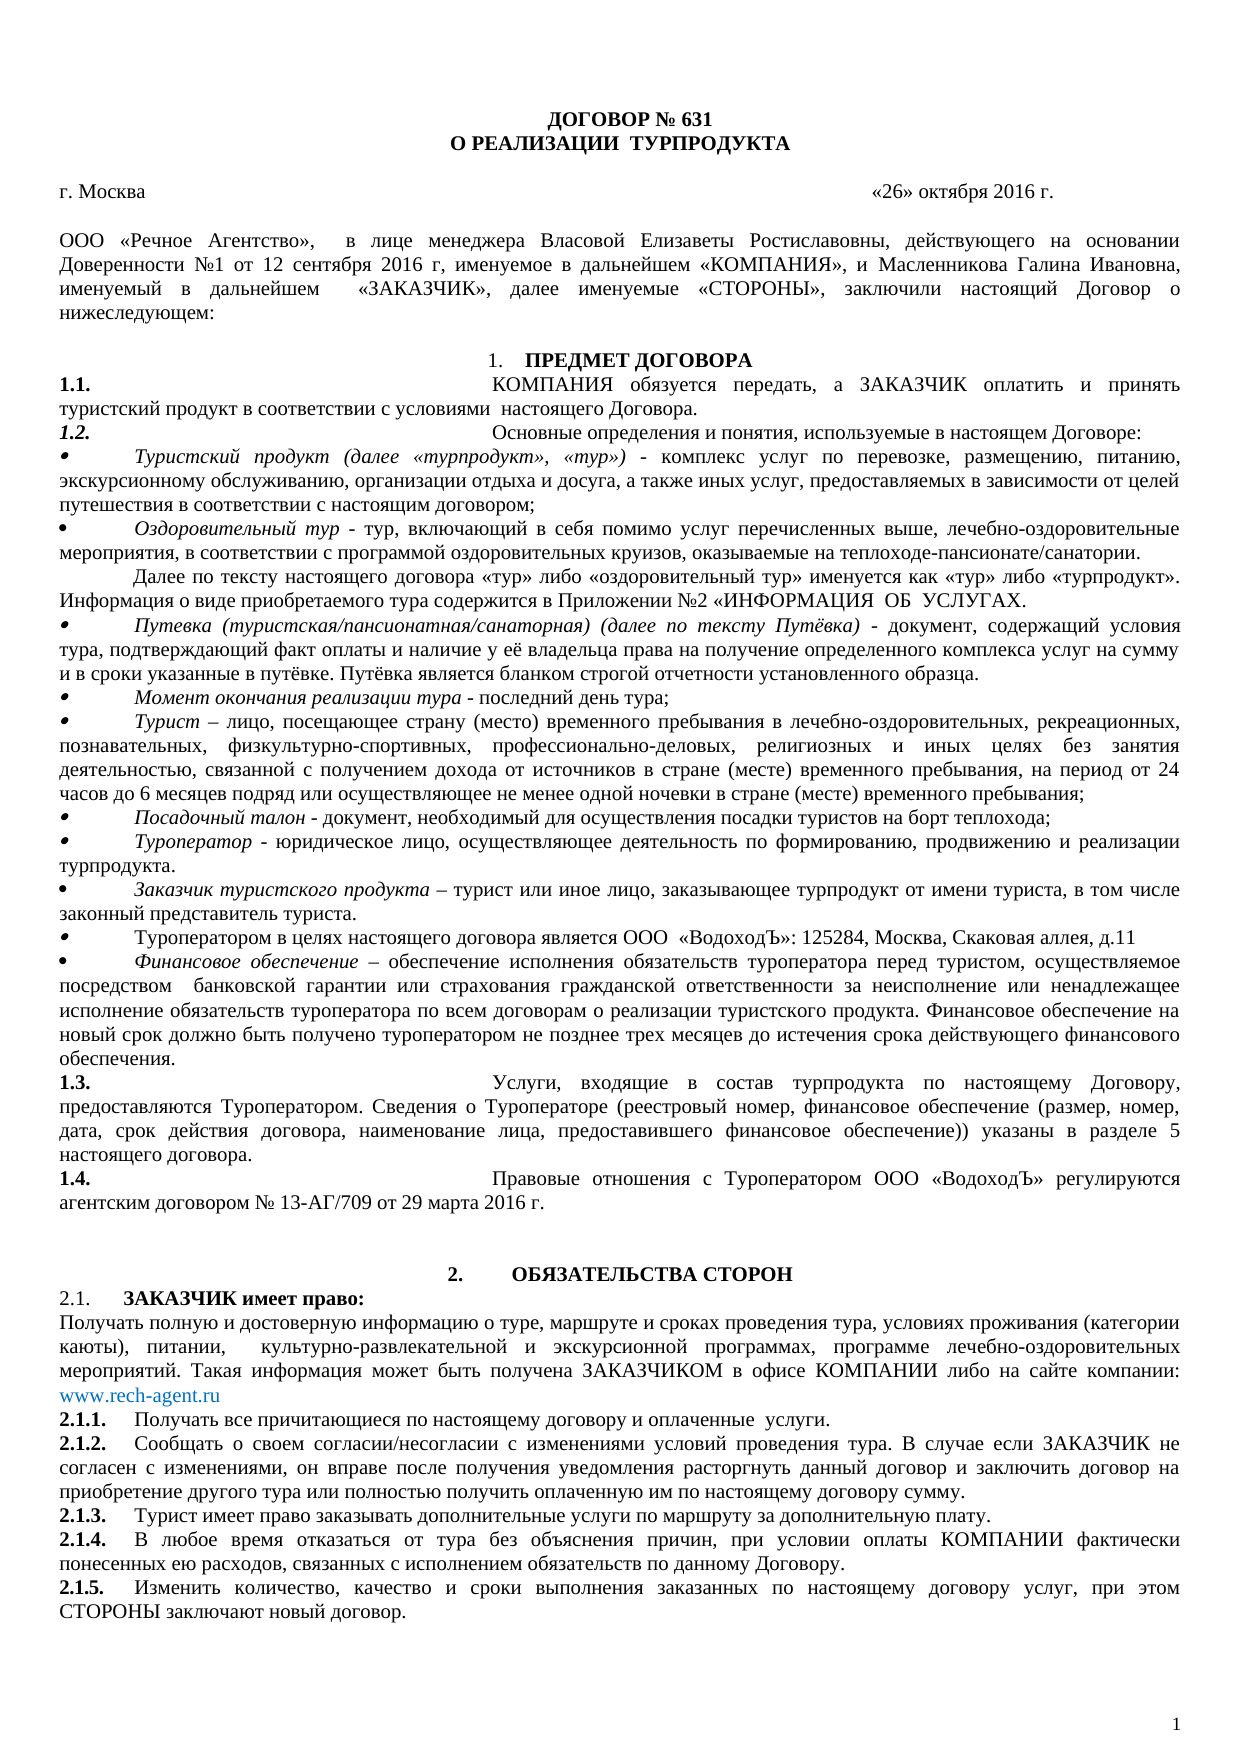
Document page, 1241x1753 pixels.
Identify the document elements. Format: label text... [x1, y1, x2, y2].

list ОБЯЗАТЕЛЬСТВА СТОРОН [59, 1262, 1181, 1286]
text Получать полную и достоверную информацию о туре, маршруте и сроках проведения тура, условиях проживания (категории каюты), питании, культурно-развлекательной и экскурсионной программах, программе лечебно-оздоровительных мероприятий. Такая информация может быть получена ЗАКАЗЧИКОМ в офисе КОМПАНИИ либо на сайте компании: www.rech-agent.ru [59, 1310, 1181, 1407]
list В любое время отказаться от тура без объяснения причин, при условии оплаты КОМПАНИИ фактически понесенных ею расходов, связанных с исполнением обязательств по данному Договору. [59, 1527, 1181, 1575]
subtitle О РЕАЛИЗАЦИИ ТУРПРОДУКТА [59, 131, 1181, 155]
subtitle ДОГОВОР № 631 [59, 107, 1201, 131]
list Турист – лицо, посещающее страну (место) временного пребывания в лечебно-оздоровительных, рекреационных, познавательных, физкультурно-спортивных, профессионально-деловых, религиозных и иных целях без занятия деятельностью, связанной с получением дохода от источников в стране (месте) временного пребывания, на период от 24 часов до 6 месяцев подряд или осуществляющее не менее одной ночевки в стране (месте) временного пребывания; [59, 709, 1181, 805]
list Момент окончания реализации тура - последний день тура; [59, 685, 1181, 709]
list Туроператор - юридическое лицо, осуществляющее деятельность по формированию, продвижению и реализации турпродукта. [59, 829, 1181, 877]
text Далее по тексту настоящего договора «тур» либо «оздоровительный тур» именуется как «тур» либо «турпродукт». Информация о виде приобретаемого тура содержится в Приложении №2 «ИНФОРМАЦИЯ ОБ УСЛУГАХ. [59, 564, 1181, 612]
list Оздоровительный тур - тур, включающий в себя помимо услуг перечисленных выше, лечебно-оздоровительные мероприятия, в соответствии с программой оздоровительных круизов, оказываемые на теплоходе-пансионате/санатории. [59, 516, 1181, 564]
list Основные определения и понятия, используемые в настоящем Договоре: [59, 420, 1181, 444]
list Финансовое обеспечение – обеспечение исполнения обязательств туроператора перед туристом, осуществляемое посредством банковской гарантии или страхования гражданской ответственности за неисполнение или ненадлежащее исполнение обязательств туроператора по всем договорам о реализации туристского продукта. Финансовое обеспечение на новый срок должно быть получено туроператором не позднее трех месяцев до истечения срока действующего финансового обеспечения. [59, 949, 1181, 1070]
list КОМПАНИЯ обязуется передать, а ЗАКАЗЧИК оплатить и принять туристский продукт в соответствии с условиями настоящего Договора. [59, 372, 1181, 420]
list Сообщать о своем согласии/несогласии с изменениями условий проведения тура. В случае если ЗАКАЗЧИК не согласен с изменениями, он вправе после получения уведомления расторгнуть данный договор и заключить договор на приобретение другого тура или полностью получить оплаченную им по настоящему договору сумму. [59, 1431, 1181, 1503]
text г. Москва «26» октября 2016 г. [59, 179, 1181, 203]
list ЗАКАЗЧИК имеет право: [59, 1286, 1181, 1310]
list Путевка (туристская/пансионатная/санаторная) (далее по тексту Путёвка) - документ, содержащий условия тура, подтверждающий факт оплаты и наличие у её владельца права на получение определенного комплекса услуг на сумму и в сроки указанные в путёвке. Путёвка является бланком строгой отчетности установленного образца. [59, 612, 1181, 661]
list ПРЕДМЕТ ДОГОВОРА [59, 348, 1181, 372]
list Туроператором в целях настоящего договора является ООО «ВодоходЪ»: 125284, Москва, Скаковая аллея, д.11 [59, 925, 1181, 949]
list Посадочный талон - документ, необходимый для осуществления посадки туристов на борт теплохода; [59, 805, 1181, 829]
list Правовые отношения с Туроператором ООО «ВодоходЪ» регулируются агентским договором № 13-АГ/709 от 29 марта 2016 г. [59, 1166, 1181, 1214]
list Получать все причитающиеся по настоящему договору и оплаченные услуги. [59, 1407, 1181, 1431]
list Турист имеет право заказывать дополнительные услуги по маршруту за дополнительную плату. [59, 1503, 1181, 1527]
list Услуги, входящие в состав турпродукта по настоящему Договору, предоставляются Туроператором. Сведения о Туроператоре (реестровый номер, финансовое обеспечение (размер, номер, дата, срок действия договора, наименование лица, предоставившего финансовое обеспечение)) указаны в разделе 5 настоящего договора. [59, 1070, 1181, 1166]
list Заказчик туристского продукта – турист или иное лицо, заказывающее турпродукт от имени туриста, в том числе законный представитель туриста. [59, 877, 1181, 925]
text ООО «Речное Агентство», в лице менеджера Власовой Елизаветы Ростиславовны, действующего на основании Доверенности №1 от 12 сентября 2016 г, именуемое в дальнейшем «КОМПАНИЯ», и Масленникова Галина Ивановна, именуемый в дальнейшем «ЗАКАЗЧИК», далее именуемые «СТОРОНЫ», заключили настоящий Договор о нижеследующем: [59, 227, 1181, 324]
list Туристский продукт (далее «турпродукт», «тур») - комплекс услуг по перевозке, размещению, питанию, экскурсионному обслуживанию, организации отдыха и досуга, а также иных услуг, предоставляемых в зависимости от целей путешествия в соответствии с настоящим договором; [59, 444, 1181, 516]
list Изменить количество, качество и сроки выполнения заказанных по настоящему договору услуг, при этом СТОРОНЫ заключают новый договор. [59, 1575, 1181, 1623]
